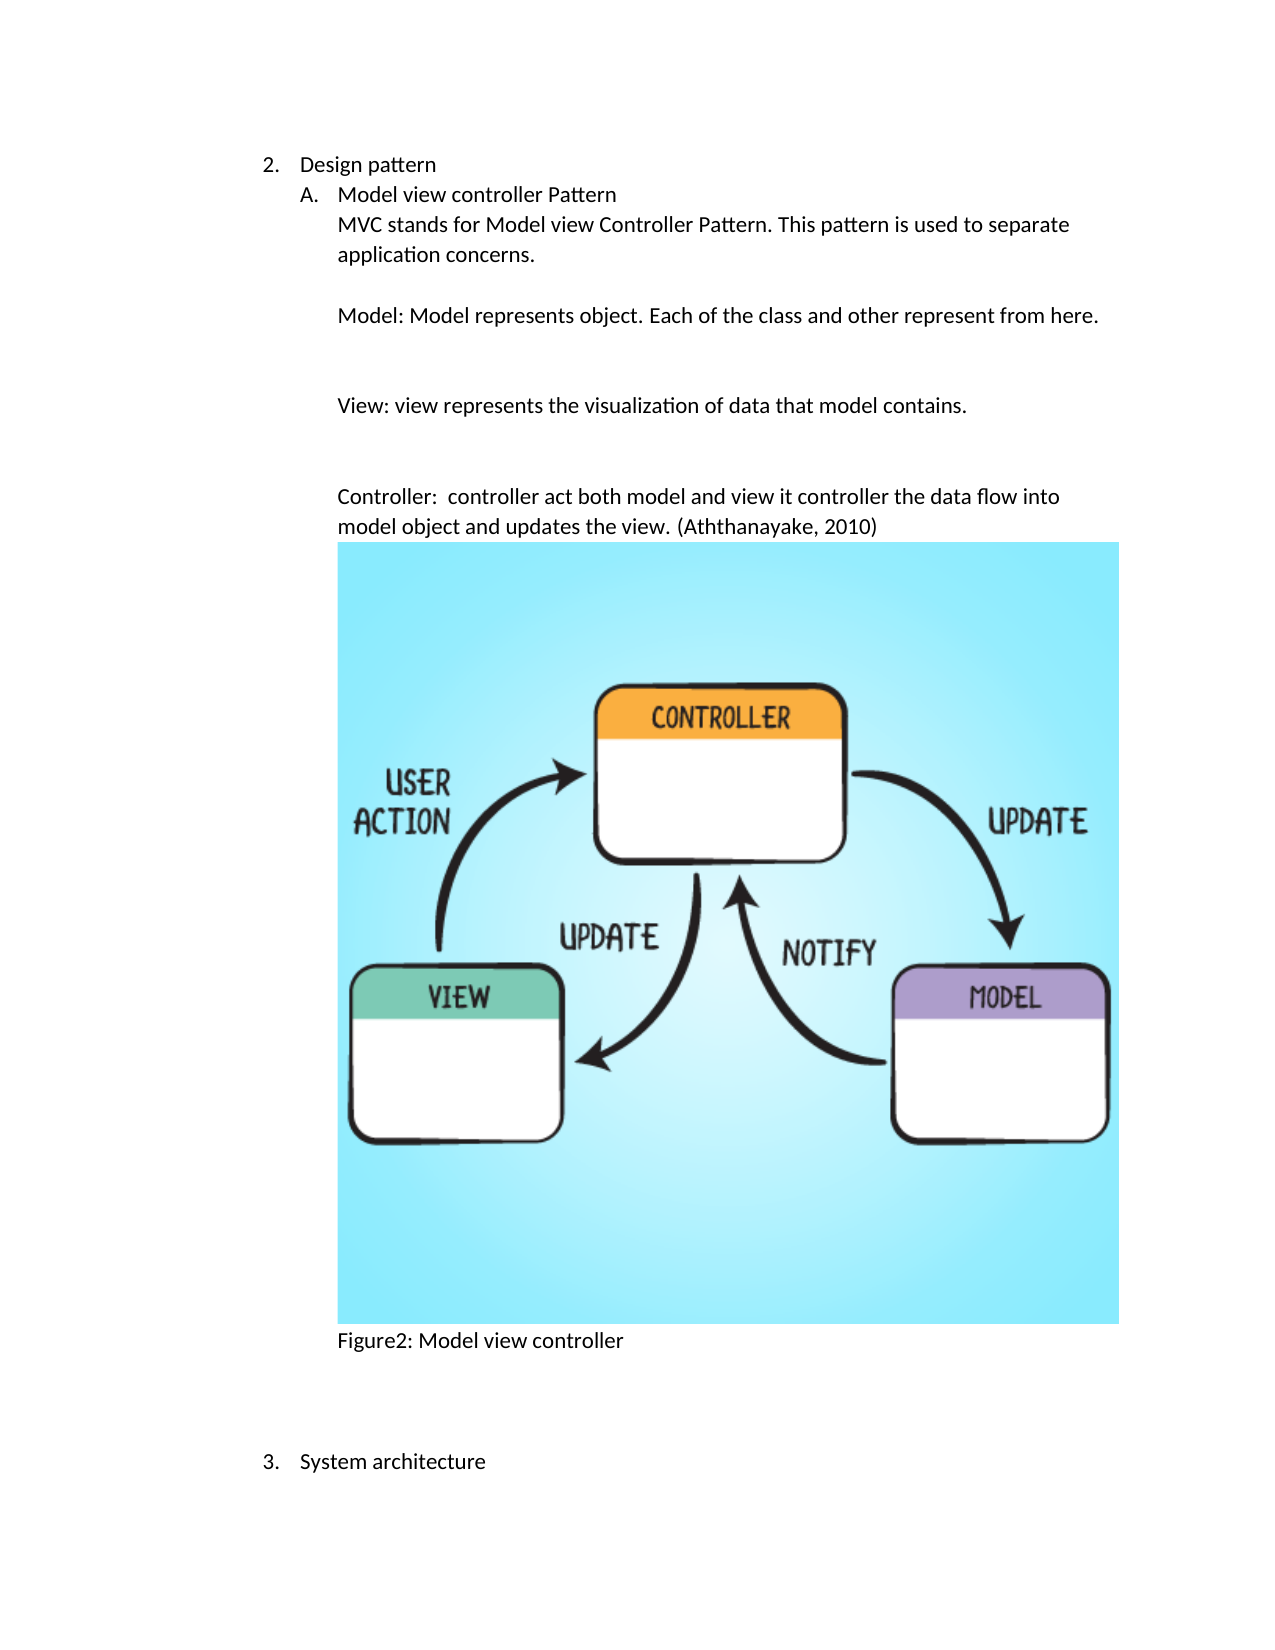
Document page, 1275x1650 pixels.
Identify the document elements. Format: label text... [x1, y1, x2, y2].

list System architecture [262, 1447, 1125, 1475]
picture [337, 542, 1119, 1324]
list Design pattern [262, 150, 1125, 178]
list Model: Model represents object. Each of the class and other represent from here. [337, 301, 1125, 329]
list View: view represents the visualization of data that model contains. [337, 392, 1125, 420]
list Model view controller Pattern [300, 180, 1125, 208]
list Controller: controller act both model and view it controller the data flow into model object and updates the view. [337, 482, 1125, 541]
list MVC stands for Model view Controller Pattern. This pattern is used to separate application concerns. [337, 210, 1125, 269]
list Figure2: Model view controller [337, 1326, 1125, 1354]
